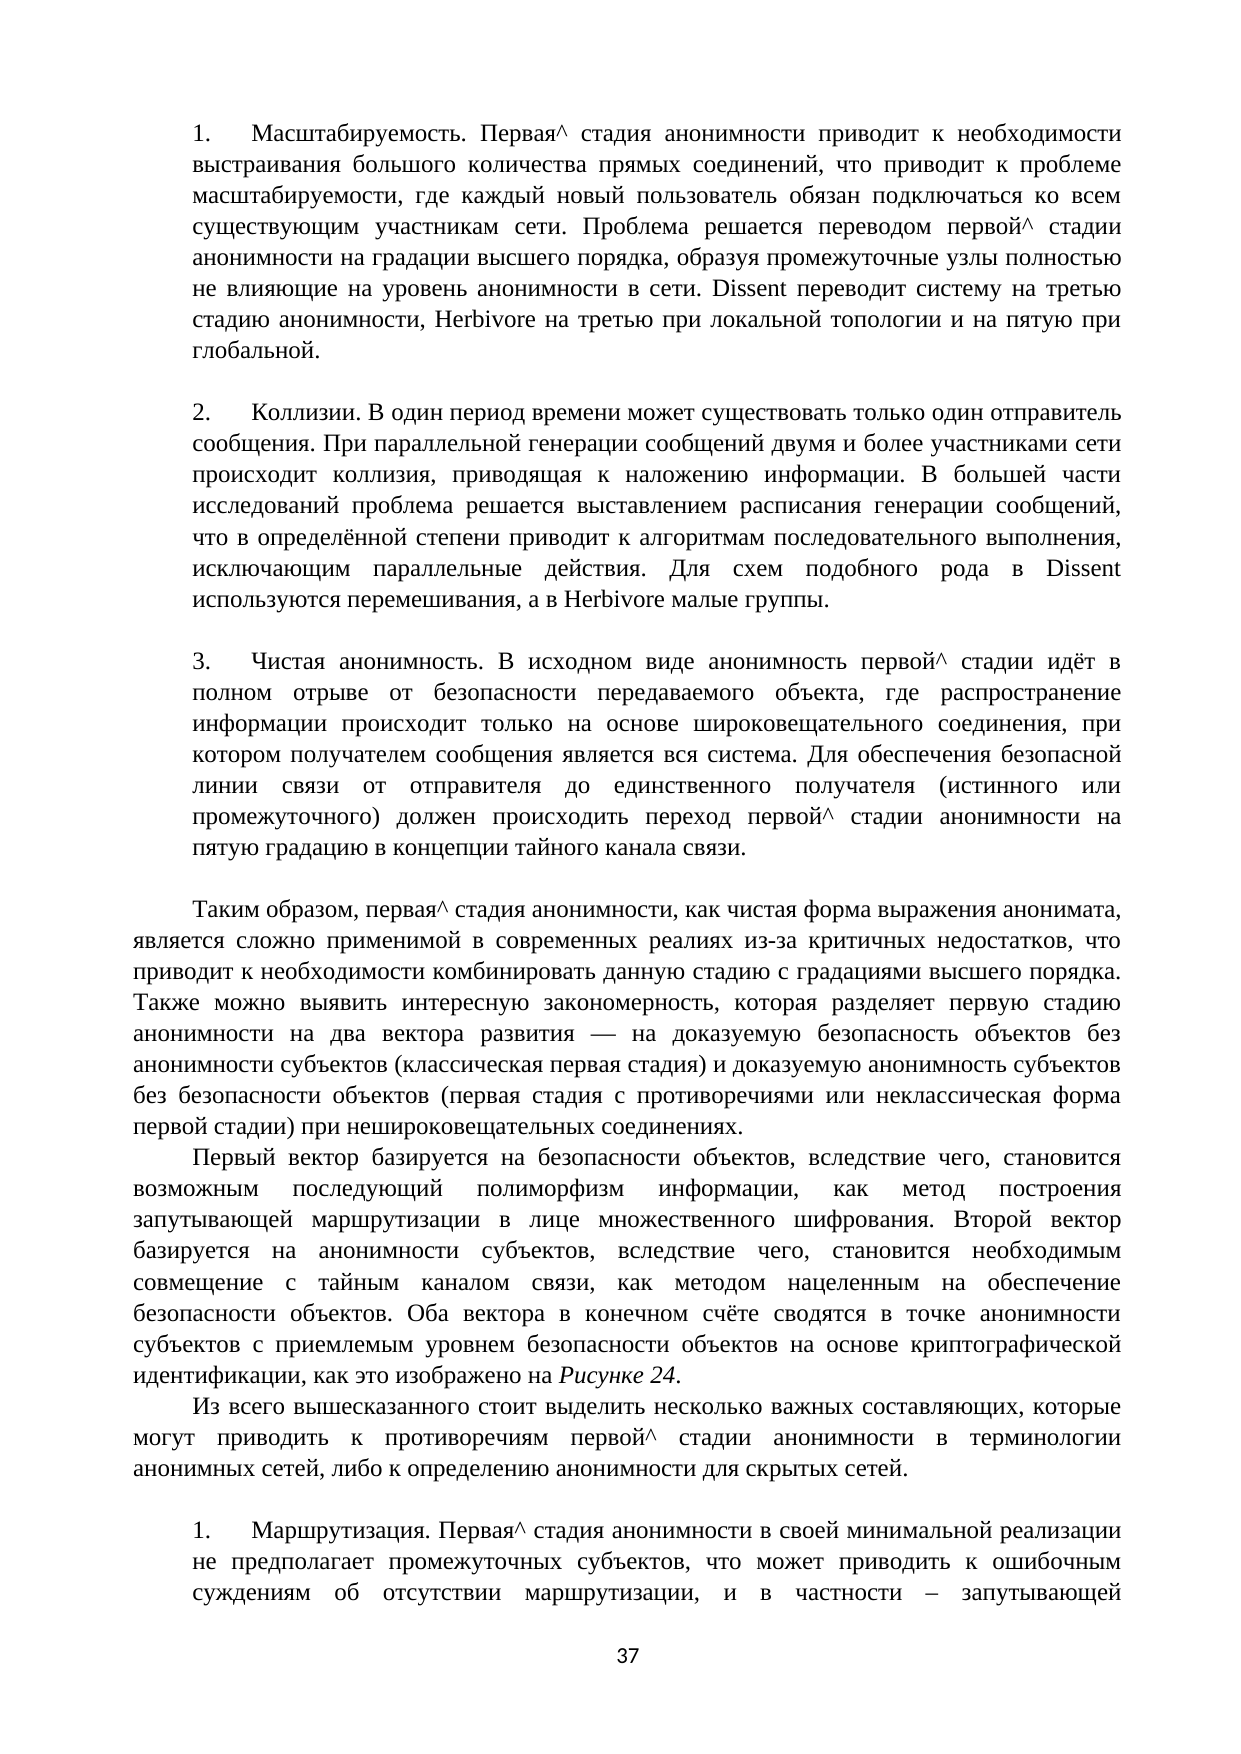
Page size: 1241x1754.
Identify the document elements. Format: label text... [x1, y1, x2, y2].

text 1. Масштабируемость. Первая^ стадия анонимности приводит к необходимости выстраивания большого количества прямых соединений, что приводит к проблеме масштабируемости, где каждый новый пользователь обязан подключаться ко всем существующим участникам сети. Проблема решается переводом первой^ стадии анонимности на градации высшего порядка, образуя промежуточные узлы полностью не влияющие на уровень анонимности в сети. Dissent переводит систему на третью стадию анонимности, Herbivore на третью при локальной топологии и на пятую при глобальной. [192, 118, 1122, 364]
text Первый вектор базируется на безопасности объектов, вследствие чего, становится возможным последующий полиморфизм информации, как метод построения запутывающей маршрутизации в лице множественного шифрования. Второй вектор базируется на анонимности субъектов, вследствие чего, становится необходимым совмещение с тайным каналом связи, как методом нацеленным на обеспечение безопасности объектов. Оба вектора в конечном счёте сводятся в точке анонимности субъектов с приемлемым уровнем безопасности объектов на основе криптографической идентификации, как это изображено на Рисунке 24. [133, 1142, 1122, 1388]
text Таким образом, первая^ стадия анонимности, как чистая форма выражения анонимата, является сложно применимой в современных реалиях из-за критичных недостатков, что приводит к необходимости комбинировать данную стадию с градациями высшего порядка. Также можно выявить интересную закономерность, которая разделяет первую стадию анонимности на два вектора развития — на доказуемую безопасность объектов без анонимности субъектов (классическая первая стадия) и доказуемую анонимность субъектов без безопасности объектов (первая стадия с противоречиями или неклассическая форма первой стадии) при нешироковещательных соединениях. [133, 894, 1122, 1140]
text 3. Чистая анонимность. В исходном виде анонимность первой^ стадии идёт в полном отрыве от безопасности передаваемого объекта, где распространение информации происходит только на основе широковещательного соединения, при котором получателем сообщения является вся система. Для обеспечения безопасной линии связи от отправителя до единственного получателя (истинного или промежуточного) должен происходить переход первой^ стадии анонимности на пятую градацию в концепции тайного канала связи. [192, 646, 1122, 861]
text Из всего вышесказанного стоит выделить несколько важных составляющих, которые могут приводить к противоречиям первой^ стадии анонимности в терминологии анонимных сетей, либо к определению анонимности для скрытых сетей. [133, 1391, 1122, 1482]
